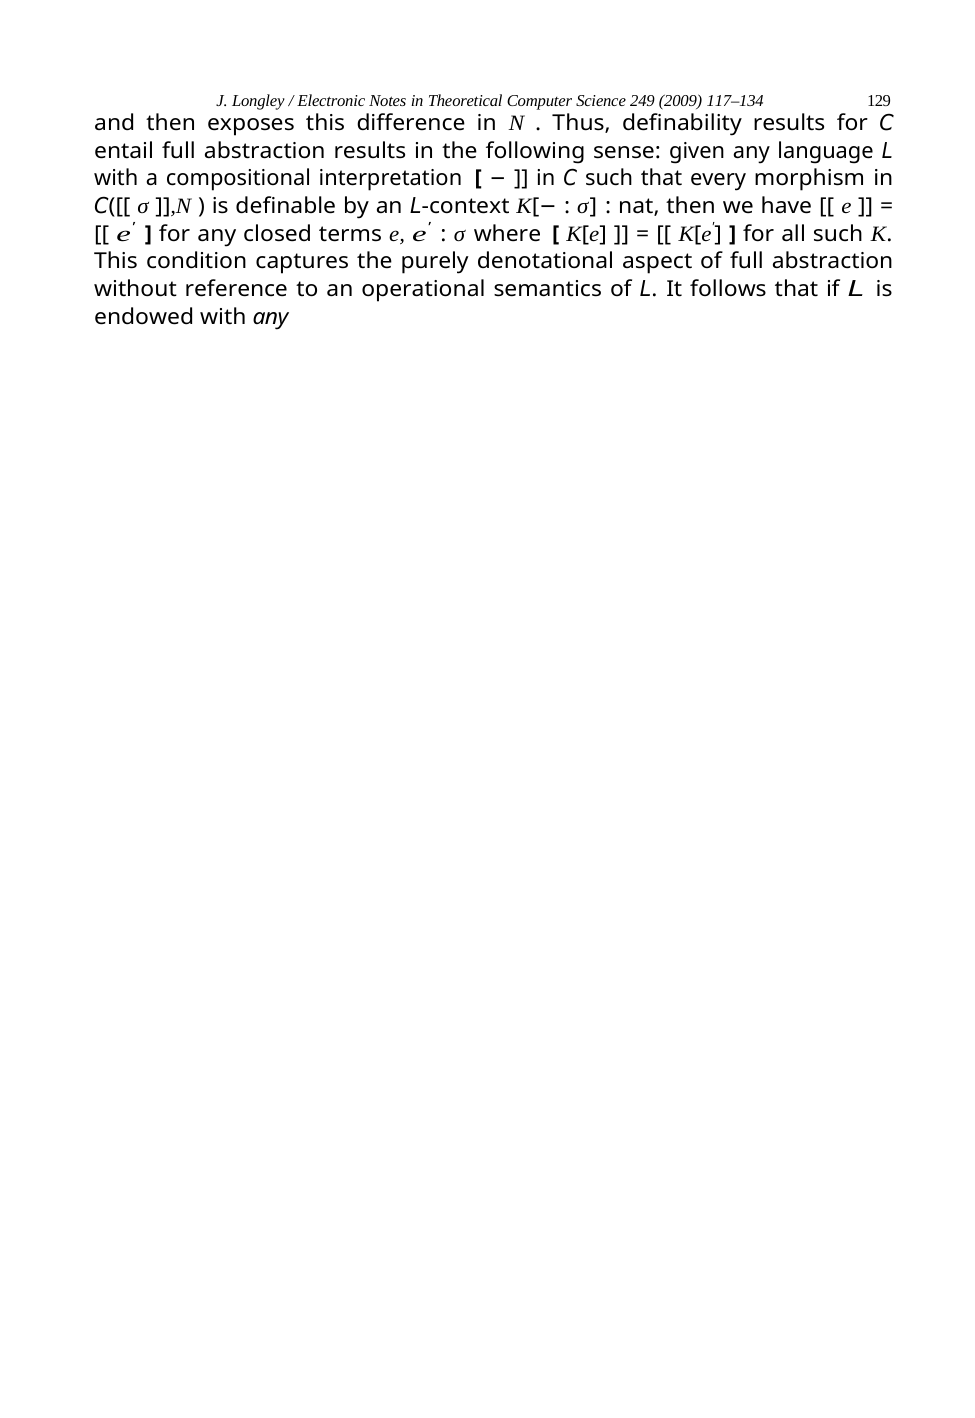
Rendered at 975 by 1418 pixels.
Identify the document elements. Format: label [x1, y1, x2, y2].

text [94, 108, 893, 330]
